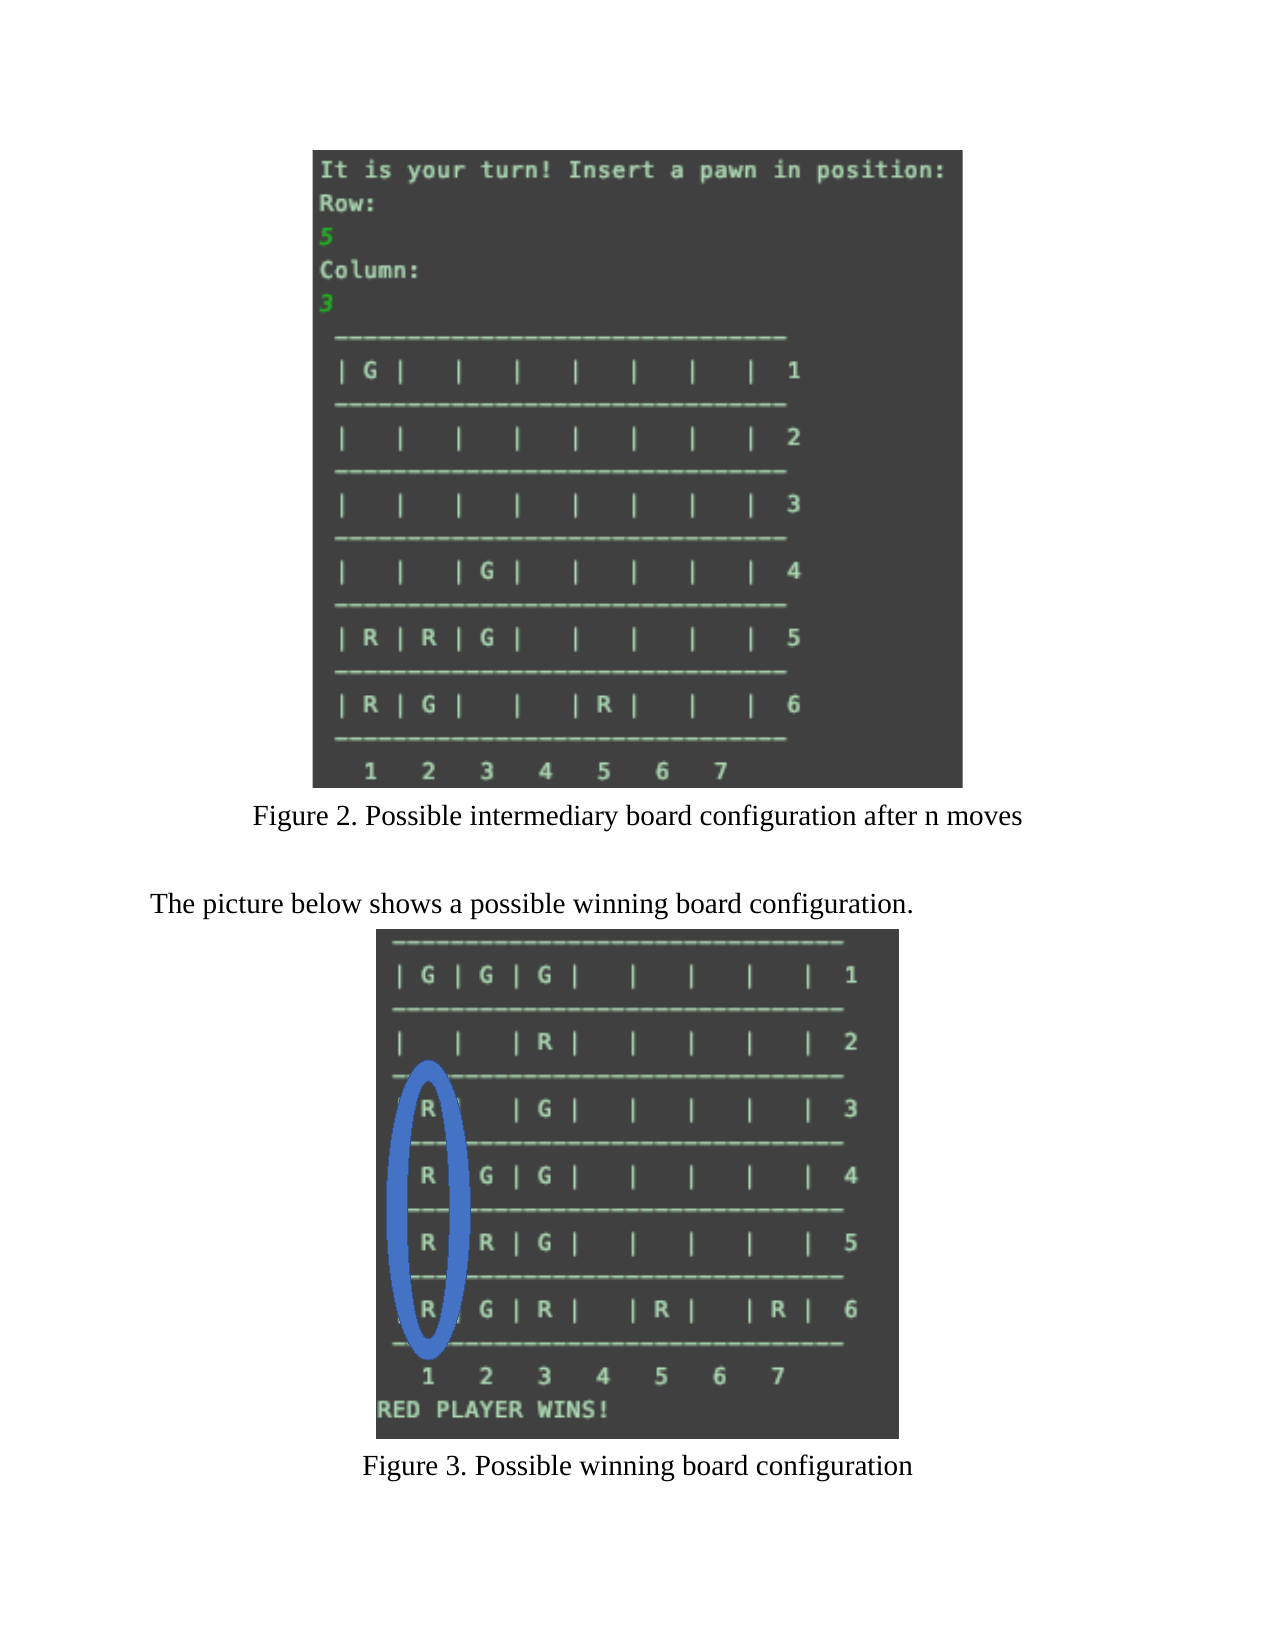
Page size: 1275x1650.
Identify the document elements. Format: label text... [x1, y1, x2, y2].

text The picture below shows a possible winning board configuration. [150, 886, 1125, 919]
text Figure 2. Possible intermediary board configuration after n moves [150, 798, 1125, 831]
picture [312, 150, 963, 788]
picture [376, 929, 899, 1439]
text Figure 3. Possible winning board configuration [150, 1448, 1125, 1482]
